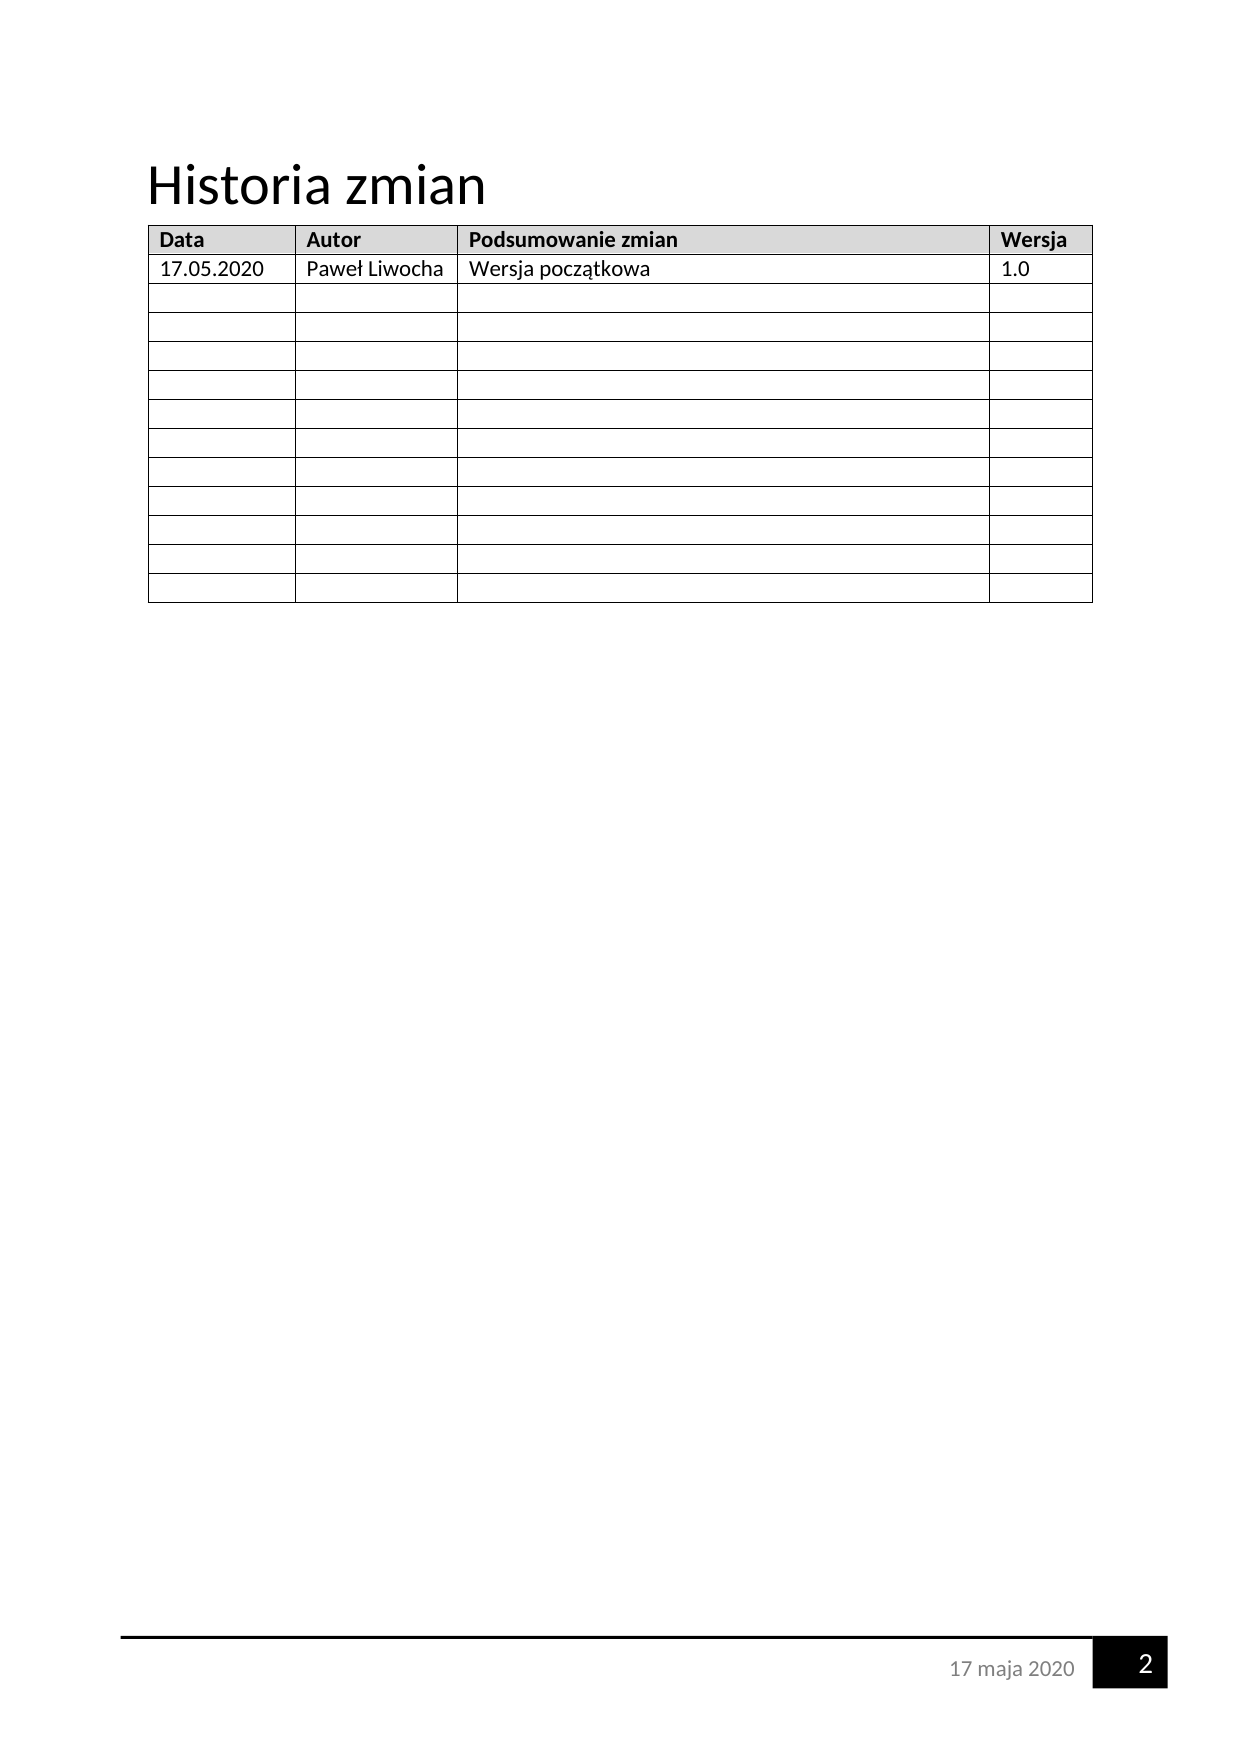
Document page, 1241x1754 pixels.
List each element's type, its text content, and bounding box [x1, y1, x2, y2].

table_cell [990, 458, 1092, 486]
table_cell [296, 516, 457, 544]
table_cell [458, 516, 989, 544]
table_cell [990, 342, 1092, 370]
table_cell [990, 313, 1092, 341]
table_cell [296, 342, 457, 370]
table_cell [296, 313, 457, 341]
table_cell [458, 371, 989, 399]
table_cell [296, 487, 457, 515]
table_cell [149, 371, 295, 399]
table_cell [296, 574, 457, 602]
table_cell [149, 487, 295, 515]
table_cell [990, 429, 1092, 457]
table_cell [990, 545, 1092, 573]
table_cell [458, 545, 989, 573]
table_cell [458, 313, 989, 341]
table_cell [296, 429, 457, 457]
table_cell [296, 400, 457, 428]
table_header Data [149, 226, 295, 253]
table_cell [990, 487, 1092, 515]
table_cell [458, 429, 989, 457]
table_cell [458, 400, 989, 428]
table_cell [990, 574, 1092, 602]
table_cell [149, 516, 295, 544]
table_cell [458, 487, 989, 515]
table_cell [458, 342, 989, 370]
table_cell [458, 284, 989, 312]
table_cell Wersja początkowa [458, 255, 989, 283]
table_cell [296, 371, 457, 399]
table_header Wersja [990, 226, 1092, 253]
table_cell [149, 429, 295, 457]
table_cell [149, 458, 295, 486]
table_header Autor [296, 226, 457, 253]
table_cell [296, 458, 457, 486]
subtitle Historia zmian [148, 148, 1093, 219]
table_cell [149, 574, 295, 602]
table_cell [458, 458, 989, 486]
table_header Podsumowanie zmian [458, 226, 989, 253]
table_cell Paweł Liwocha [296, 255, 457, 283]
table_cell [149, 313, 295, 341]
table_cell [149, 342, 295, 370]
table_cell [990, 371, 1092, 399]
table_cell [149, 284, 295, 312]
table_cell [990, 284, 1092, 312]
table_cell [990, 516, 1092, 544]
table_cell [458, 574, 989, 602]
table_cell [296, 284, 457, 312]
table_cell 17.05.2020 [149, 255, 295, 283]
table_cell [990, 400, 1092, 428]
table_cell 1.0 [990, 255, 1092, 283]
table_cell [149, 545, 295, 573]
table_cell [149, 400, 295, 428]
table_cell [296, 545, 457, 573]
